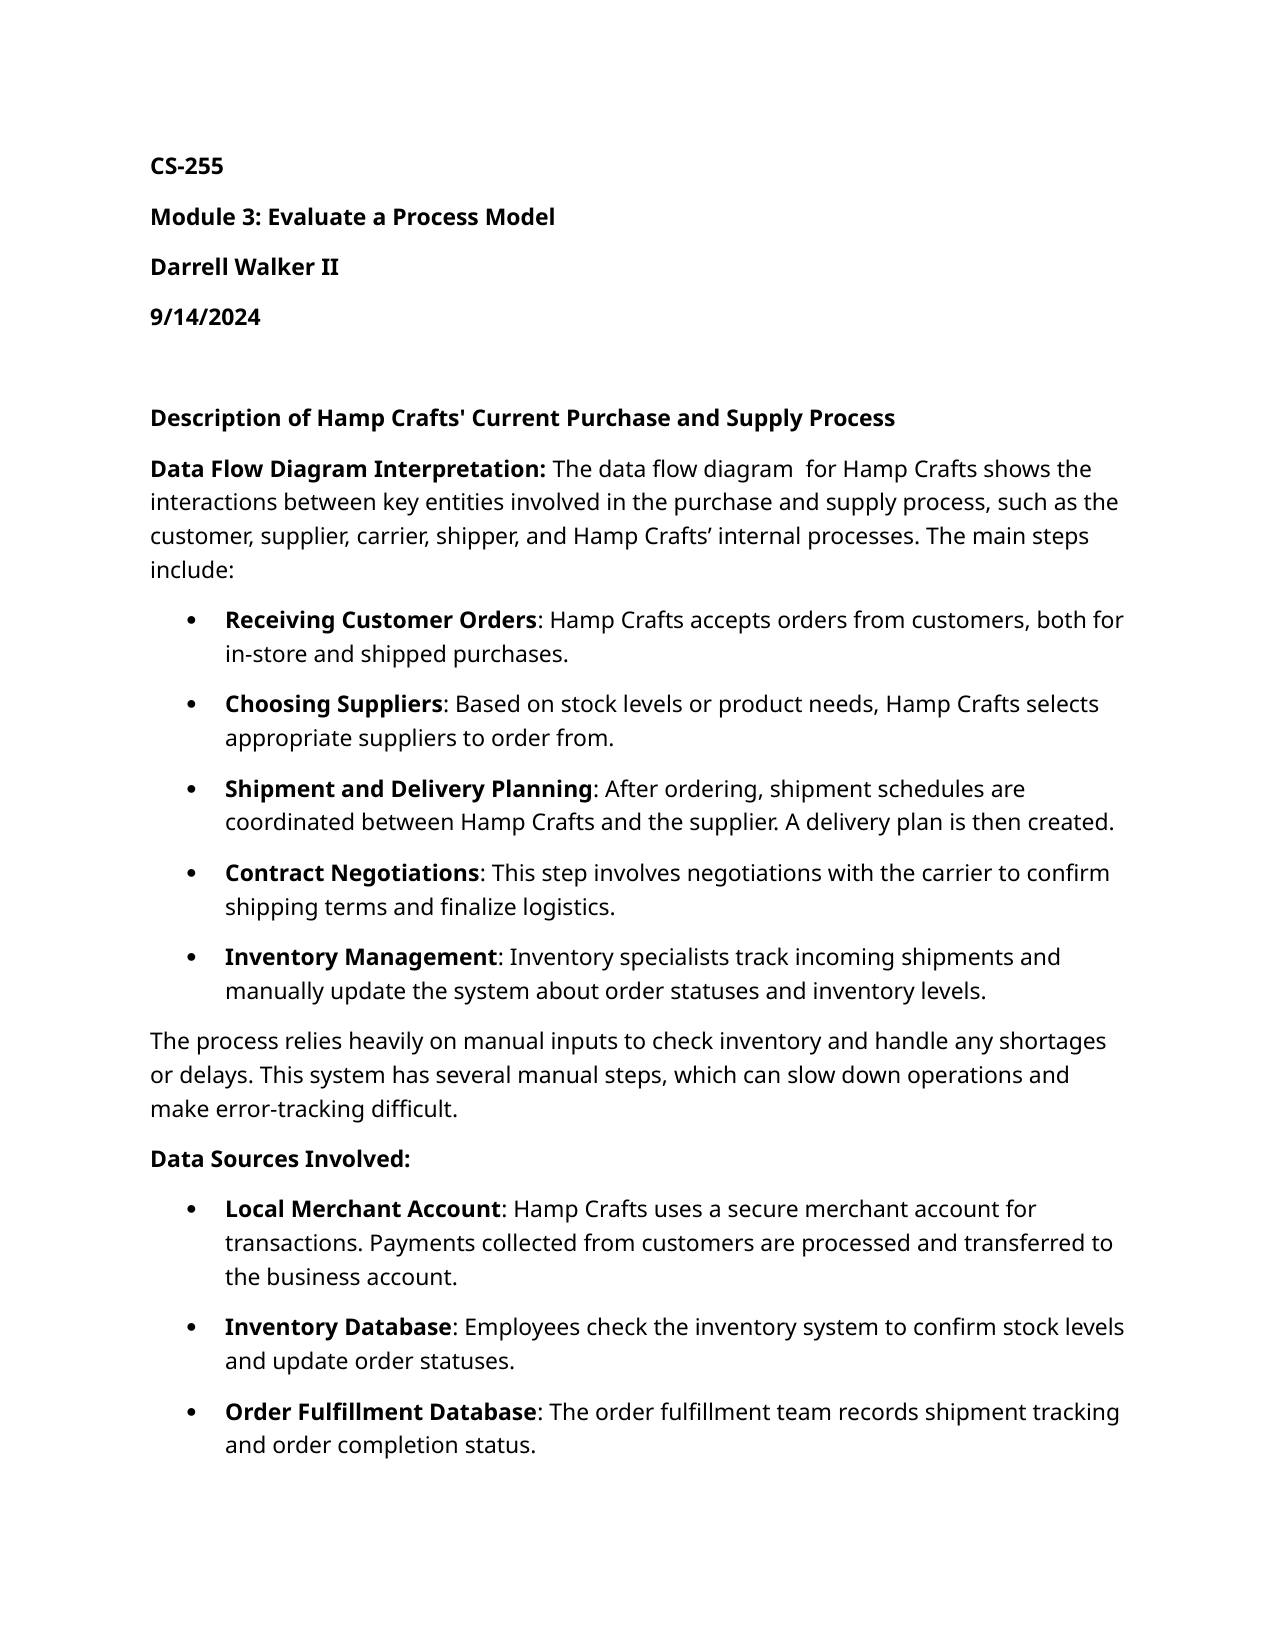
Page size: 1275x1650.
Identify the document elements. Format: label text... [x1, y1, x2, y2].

text Data Flow Diagram Interpretation: The data flow diagram for Hamp Crafts shows the interactions between key entities involved in the purchase and supply process, such as the customer, supplier, carrier, shipper, and Hamp Crafts’ internal processes. The main steps include: [150, 452, 1125, 585]
list Choosing Suppliers: Based on stock levels or product needs, Hamp Crafts selects appropriate suppliers to order from. [187, 688, 1125, 753]
text The process relies heavily on manual inputs to check inventory and handle any shortages or delays. This system has several manual steps, which can slow down operations and make error-tracking difficult. [150, 1025, 1125, 1124]
text CS-255 [150, 150, 1125, 181]
text Module 3: Evaluate a Process Model [150, 200, 1125, 232]
list Shipment and Delivery Planning: After ordering, shipment schedules are coordinated between Hamp Crafts and the supplier. A delivery plan is then created. [187, 772, 1125, 837]
text Darrell Walker II [150, 251, 1125, 282]
list Receiving Customer Orders: Hamp Crafts accepts orders from customers, both for in-store and shipped purchases. [187, 604, 1125, 669]
list Inventory Database: Employees check the inventory system to confirm stock levels and update order statuses. [187, 1311, 1125, 1376]
text Data Sources Involved: [150, 1143, 1125, 1174]
list Inventory Management: Inventory specialists track incoming shipments and manually update the system about order statuses and inventory levels. [187, 941, 1125, 1006]
text 9/14/2024 [150, 301, 1125, 332]
text Description of Hamp Crafts' Current Purchase and Supply Process [150, 402, 1125, 433]
list Order Fulfillment Database: The order fulfillment team records shipment tracking and order completion status. [187, 1395, 1125, 1460]
list Contract Negotiations: This step involves negotiations with the carrier to confirm shipping terms and finalize logistics. [187, 857, 1125, 922]
list Local Merchant Account: Hamp Crafts uses a secure merchant account for transactions. Payments collected from customers are processed and transferred to the business account. [187, 1193, 1125, 1292]
